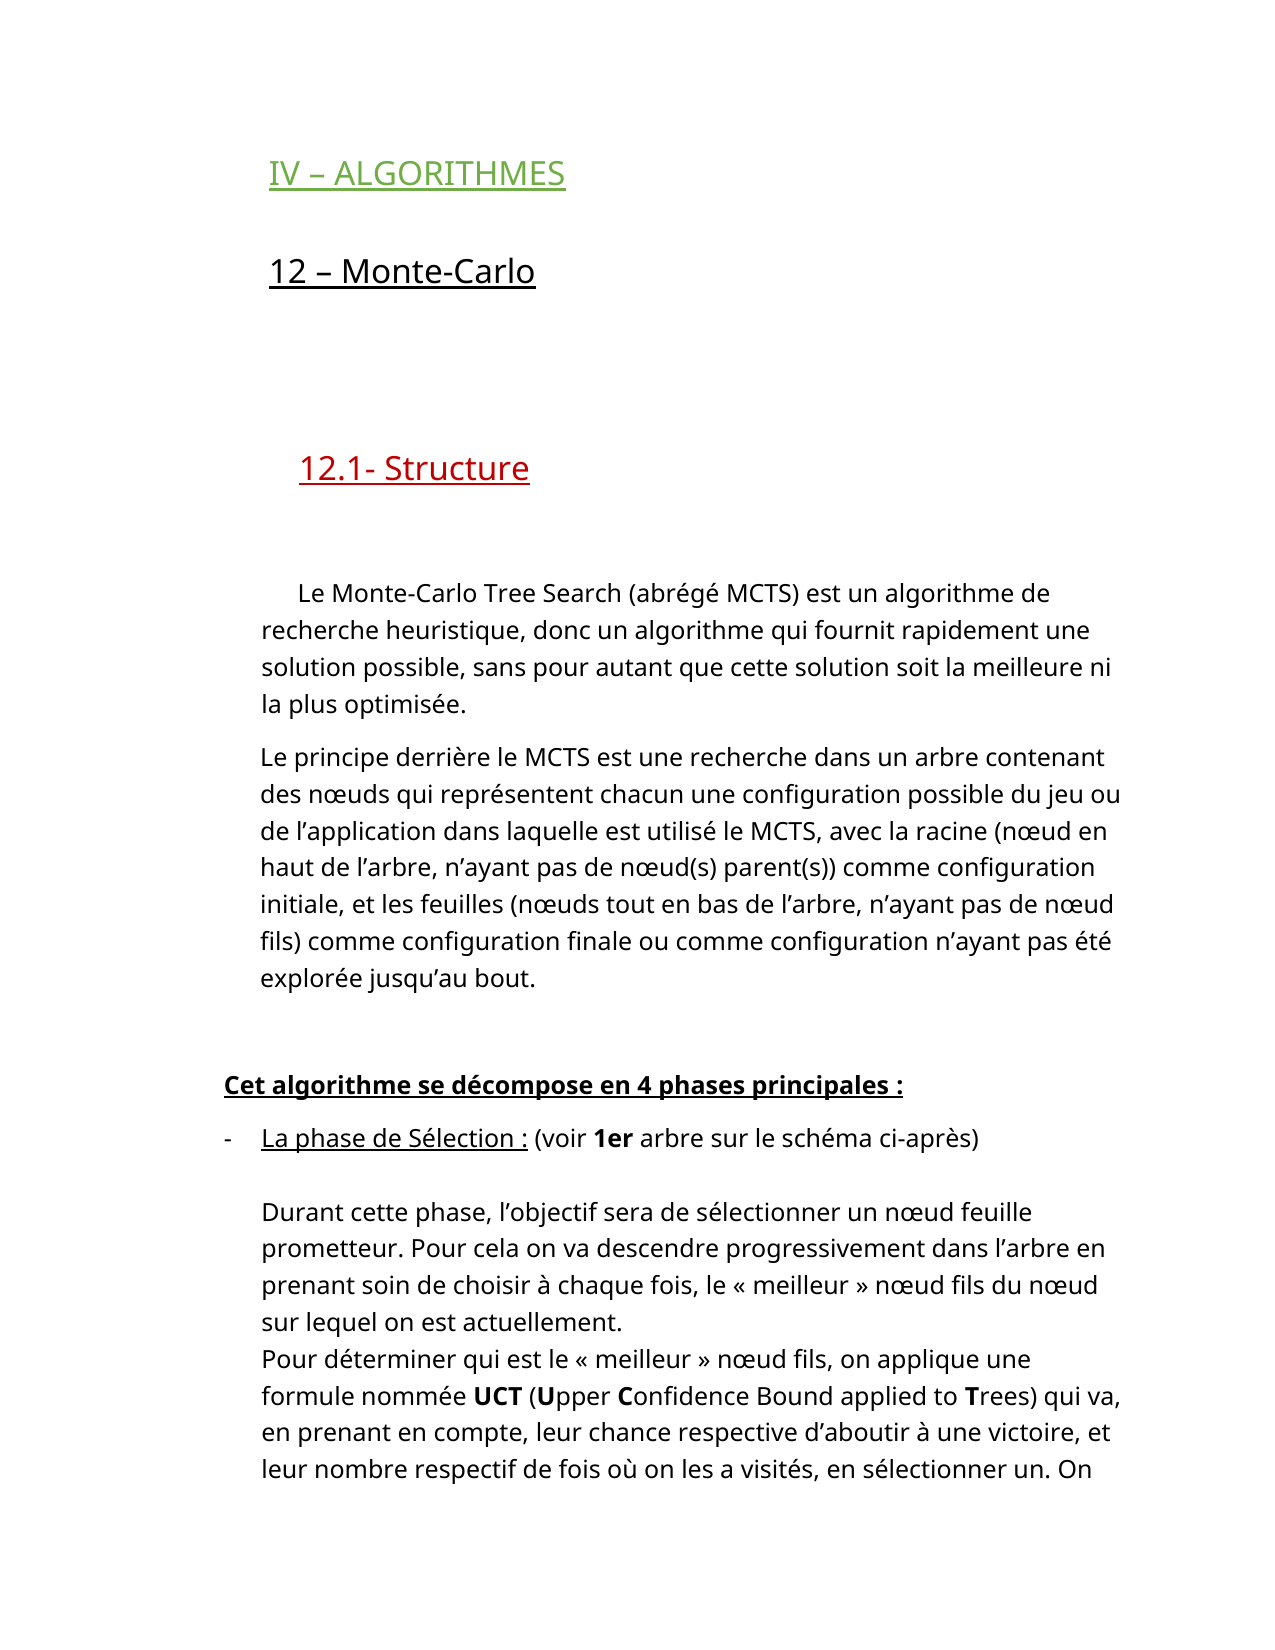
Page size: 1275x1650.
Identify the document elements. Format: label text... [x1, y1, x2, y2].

text Le Monte-Carlo Tree Search (abrégé MCTS) est un algorithme de recherche heuristique, donc un algorithme qui fournit rapidement une solution possible, sans pour autant que cette solution soit la meilleure ni la plus optimisée. [261, 576, 1125, 720]
list Durant cette phase, l’objectif sera de sélectionner un nœud feuille prometteur. Pour cela on va descendre progressivement dans l’arbre en prenant soin de choisir à chaque fois, le « meilleur » nœud fils du nœud sur lequel on est actuellement. [261, 1194, 1125, 1339]
list La phase de Sélection : (voir 1er arbre sur le schéma ci-après) [224, 1121, 1125, 1155]
list 12 – Monte-Carlo [269, 248, 1125, 293]
text Cet algorithme se décompose en 4 phases principales : [224, 1067, 1125, 1101]
text Le principe derrière le MCTS est une recherche dans un arbre contenant des nœuds qui représentent chacun une configuration possible du jeu ou de l’application dans laquelle est utilisé le MCTS, avec la racine (nœud en haut de l’arbre, n’ayant pas de nœud(s) parent(s)) comme configuration initiale, et les feuilles (nœuds tout en bas de l’arbre, n’ayant pas de nœud fils) comme configuration finale ou comme configuration n’ayant pas été explorée jusqu’au bout. [260, 740, 1125, 994]
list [261, 1341, 1125, 1486]
list 12.1- Structure [299, 445, 1125, 490]
list IV – ALGORITHMES [269, 150, 1125, 195]
